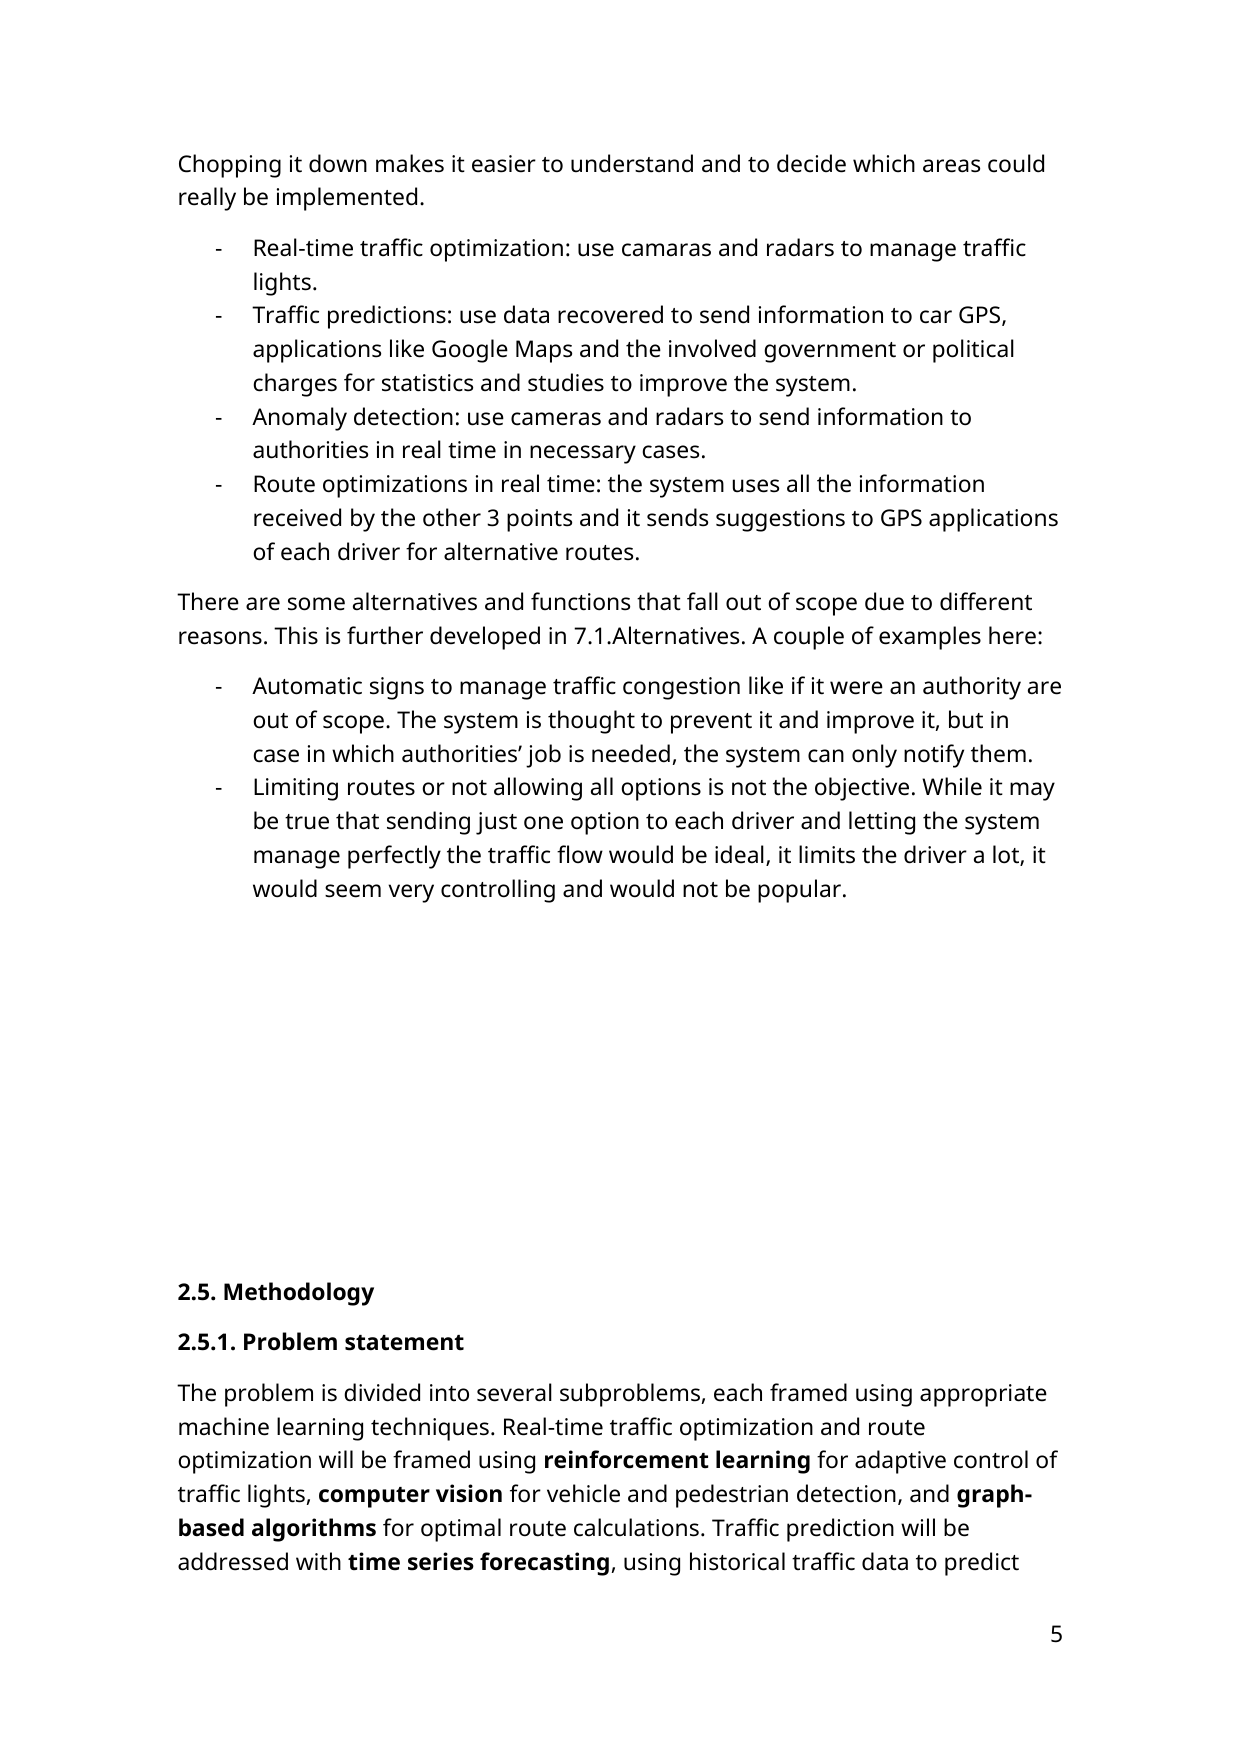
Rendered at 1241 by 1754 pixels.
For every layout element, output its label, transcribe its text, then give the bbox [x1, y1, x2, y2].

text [177, 148, 1063, 213]
list Automatic signs to manage traffic congestion like if it were an authority are out of scope. The system is thought to prevent it and improve it, but in case in which authorities’ job is needed, the system can only notify them. [215, 670, 1063, 769]
list Route optimizations in real time: the system uses all the information received by the other 3 points and it sends suggestions to GPS applications of each driver for alternative routes. [215, 468, 1063, 567]
list Limiting routes or not allowing all options is not the objective. While it may be true that sending just one option to each driver and letting the system manage perfectly the traffic flow would be ideal, it limits the driver a lot, it would seem very controlling and would not be popular. [215, 771, 1063, 904]
text 2.5.1. Problem statement [177, 1326, 1063, 1358]
text There are some alternatives and functions that fall out of scope due to different reasons. This is further developed in 7.1.Alternatives. A couple of examples here: [177, 586, 1063, 651]
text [177, 1377, 1063, 1577]
list Anomaly detection: use cameras and radars to send information to authorities in real time in necessary cases. [215, 401, 1063, 466]
list Traffic predictions: use data recovered to send information to car GPS, applications like Google Maps and the involved government or political charges for statistics and studies to improve the system. [215, 299, 1063, 398]
list Real-time traffic optimization: use camaras and radars to manage traffic lights. [215, 232, 1063, 297]
text 2.5. Methodology [177, 1276, 1063, 1307]
